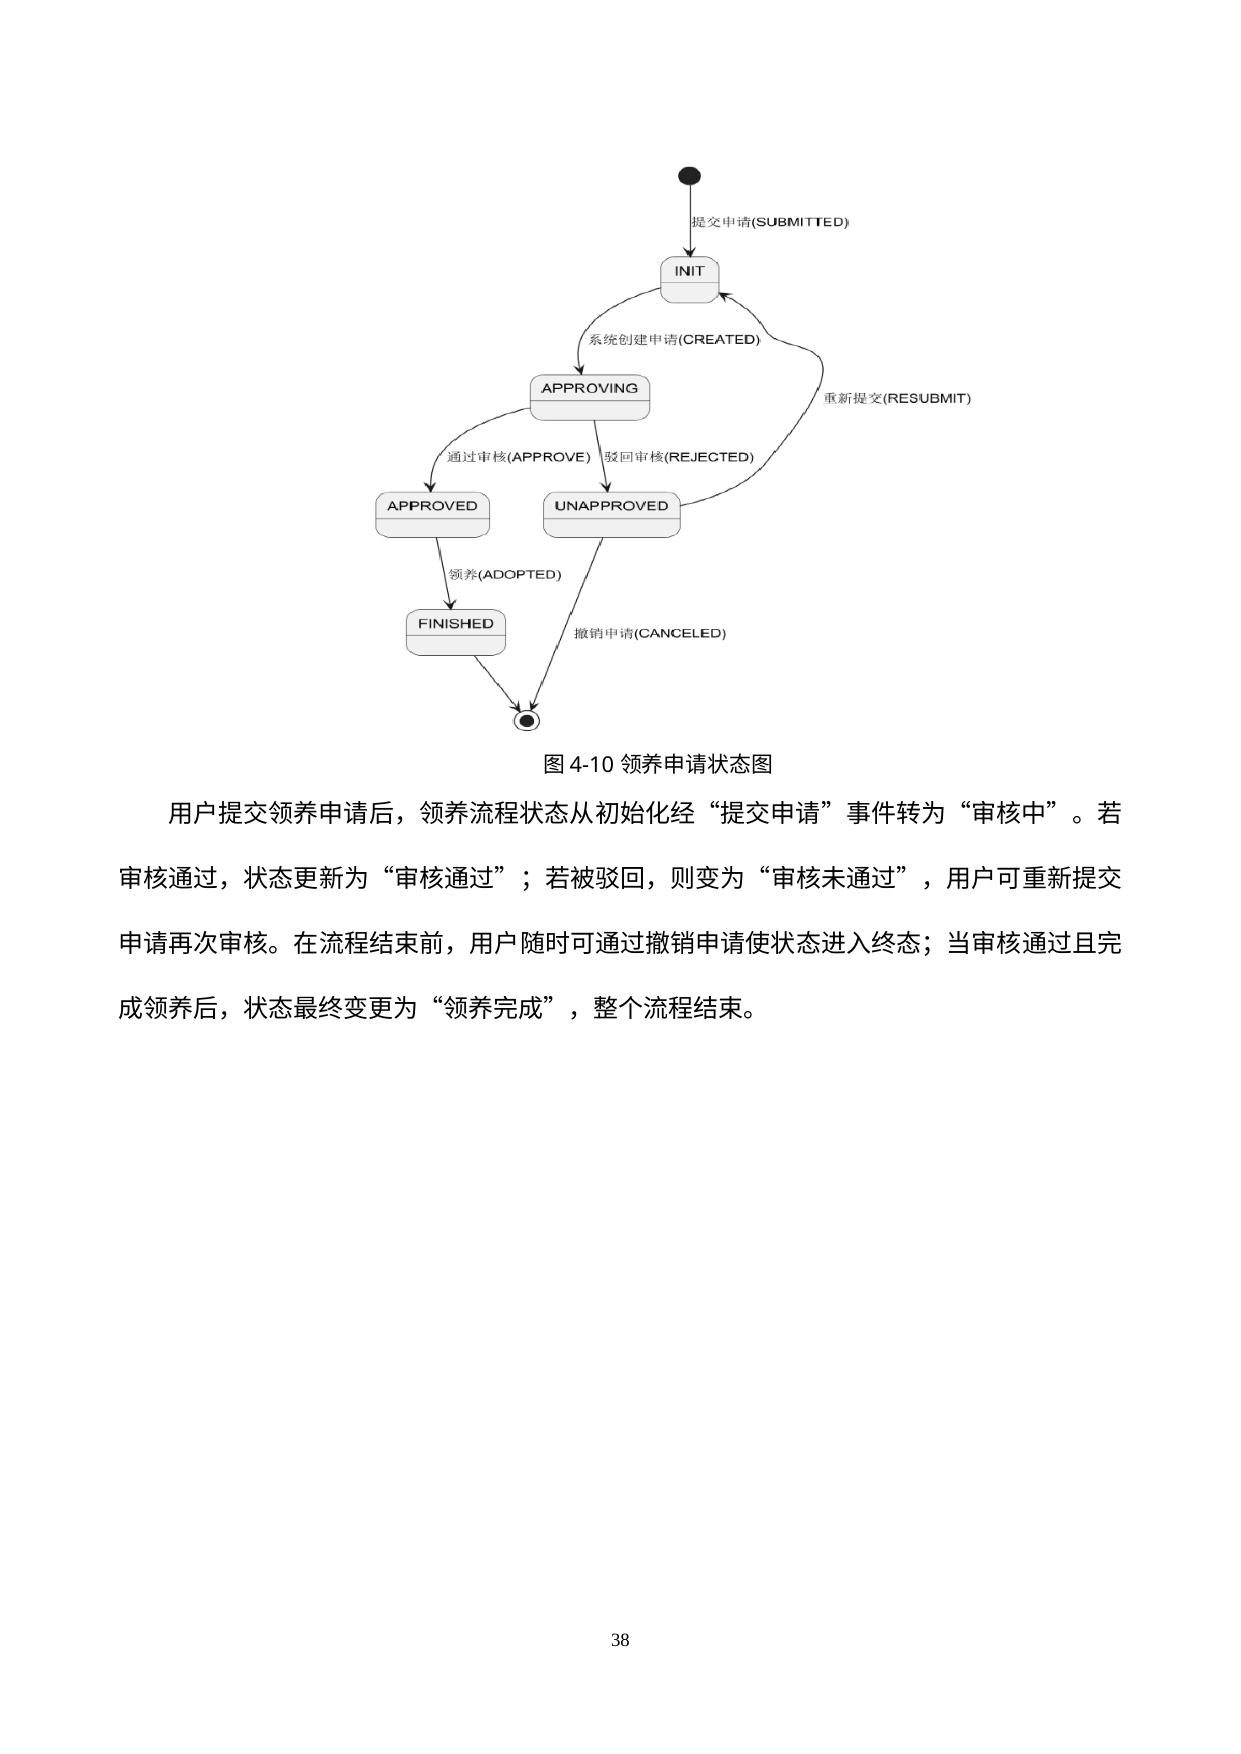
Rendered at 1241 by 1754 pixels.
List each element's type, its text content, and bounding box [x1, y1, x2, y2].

text 图4-10 领养申请状态图 [543, 747, 1122, 779]
picture [368, 162, 979, 735]
text 用户提交领养申请后，领养流程状态从初始化经“提交申请”事件转为“审核中”。若审核通过，状态更新为“审核通过”；若被驳回，则变为“审核未通过”，用户可重新提交申请再次审核。在流程结束前，用户随时可通过撤销申请使状态进入终态；当审核通过且完成领养后，状态最终变更为“领养完成”，整个流程结束。 [118, 779, 1122, 1039]
